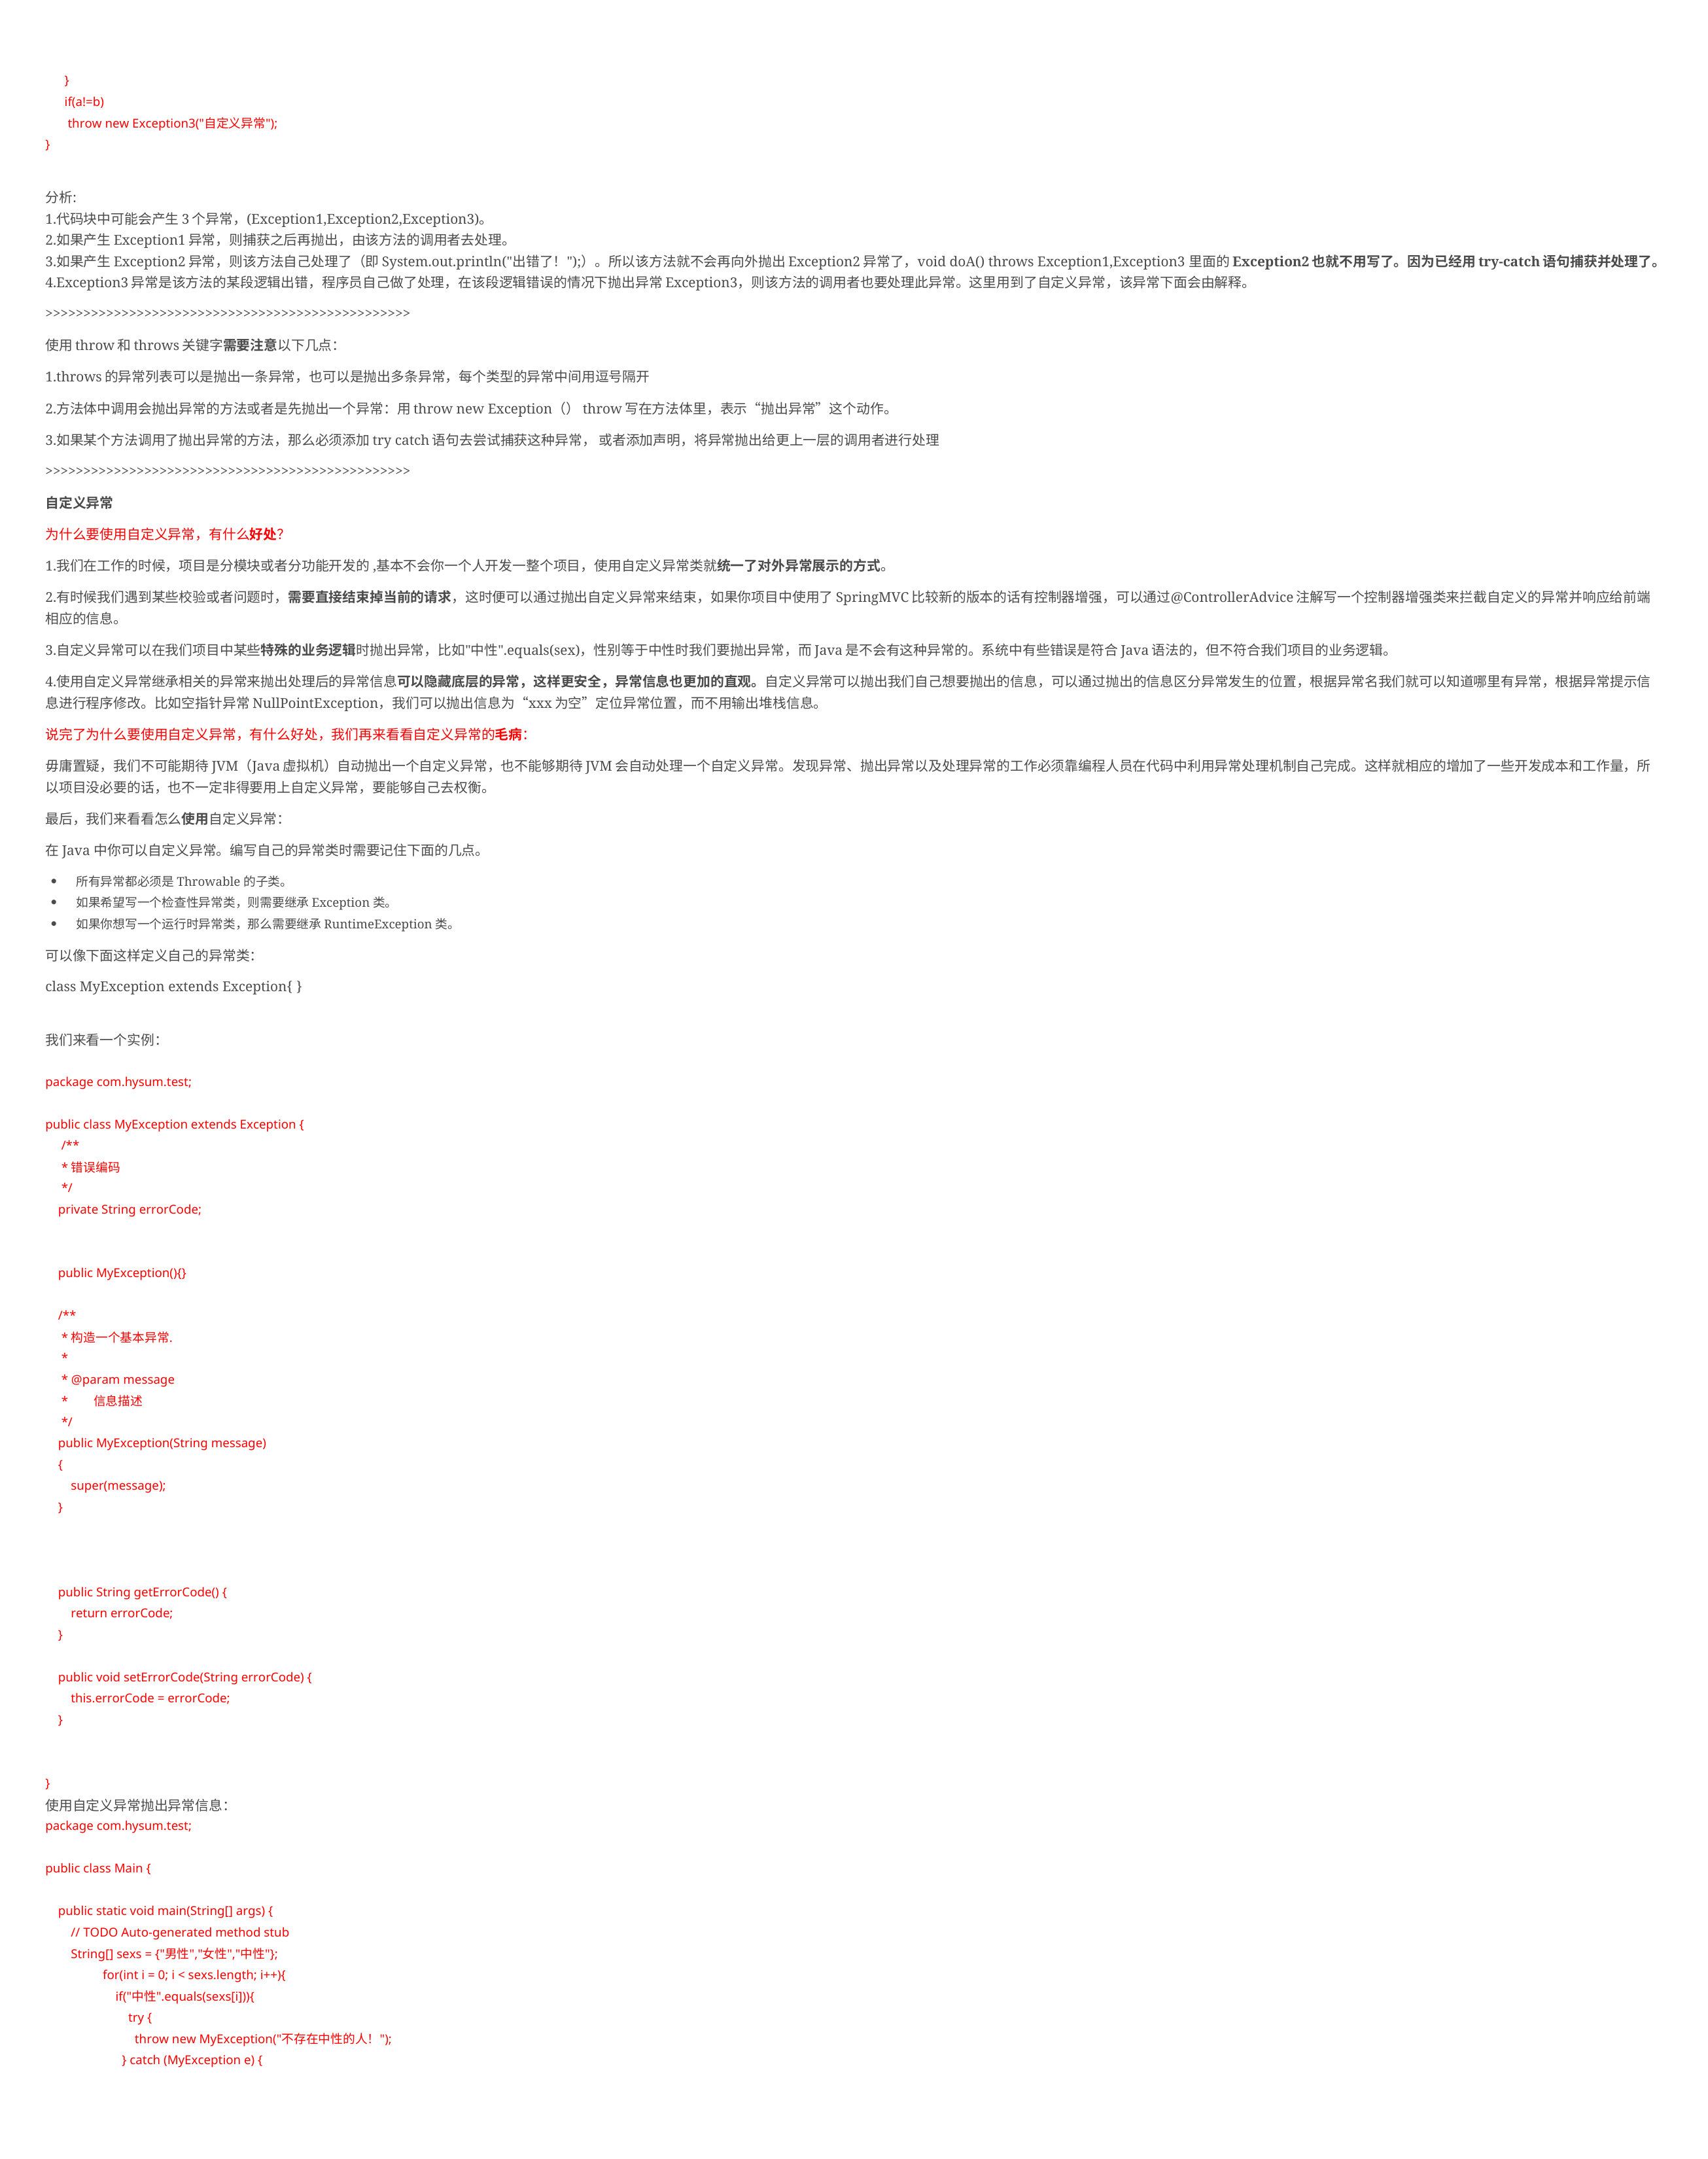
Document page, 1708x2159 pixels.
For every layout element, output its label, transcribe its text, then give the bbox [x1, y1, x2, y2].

text public void setErrorCode(String errorCode) { [45, 1666, 1662, 1687]
text } [45, 1709, 1662, 1730]
text throw new MyException("不存在中性的人！"); [45, 2027, 1662, 2049]
text super(message); [45, 1475, 1662, 1496]
text 使用自定义异常抛出异常信息： [45, 1794, 1662, 1815]
text 2.方法体中调用会抛出异常的方法或者是先抛出一个异常：用throw new Exception（） throw写在方法体里，表示“抛出异常”这个动作。 [45, 397, 1662, 418]
text 分析: 1.代码块中可能会产生3个异常，(Exception1,Exception2,Exception3)。 2.如果产生Exception1异常，则捕获之后再抛出，由该方法的调用者去处理。 3.如果产生Exception2异常，则该方法自己处理了（即System.out.println("出错了！");）。所以该方法就不会再向外抛出Exception2异常了，void doA() throws Exception1,Exception3 里面的Exception2也就不用写了。因为已经用try-catch语句捕获并处理了。 4.Exception3异常是该方法的某段逻辑出错，程序员自己做了处理，在该段逻辑错误的情况下抛出异常Exception3，则该方法的调用者也要处理此异常。这里用到了自定义异常，该异常下面会由解释。 [45, 186, 1662, 292]
text */ [45, 1411, 1662, 1432]
text for(int i = 0; i < sexs.length; i++){ [45, 1964, 1662, 1985]
text } [45, 1496, 1662, 1517]
text 为什么要使用自定义异常，有什么好处？ [45, 523, 1662, 544]
text this.errorCode = errorCode; [45, 1687, 1662, 1709]
text * 信息描述 [45, 1390, 1662, 1411]
text } [45, 1624, 1662, 1645]
text * 错误编码 [45, 1156, 1662, 1177]
text 我们来看一个实例： [45, 1028, 1662, 1049]
text } [45, 133, 1662, 154]
text public MyException(String message) [45, 1432, 1662, 1454]
list 如果希望写一个检查性异常类，则需要继承 Exception 类。 [51, 891, 1662, 913]
text /** [45, 1305, 1662, 1326]
text 毋庸置疑，我们不可能期待JVM（Java虚拟机）自动抛出一个自定义异常，也不能够期待JVM会自动处理一个自定义异常。发现异常、抛出异常以及处理异常的工作必须靠编程人员在代码中利用异常处理机制自己完成。这样就相应的增加了一些开发成本和工作量，所以项目没必要的话，也不一定非得要用上自定义异常，要能够自己去权衡。 [45, 754, 1662, 797]
text >>>>>>>>>>>>>>>>>>>>>>>>>>>>>>>>>>>>>>>>>>>>>>>> [45, 302, 1662, 324]
text try { [45, 2007, 1662, 2027]
text { [45, 1454, 1662, 1475]
text String[] sexs = {"男性","女性","中性"}; [45, 1942, 1662, 1964]
text public static void main(String[] args) { [45, 1900, 1662, 1922]
text 2.有时候我们遇到某些校验或者问题时，需要直接结束掉当前的请求，这时便可以通过抛出自定义异常来结束，如果你项目中使用了SpringMVC比较新的版本的话有控制器增强，可以通过@ControllerAdvice注解写一个控制器增强类来拦截自定义的异常并响应给前端相应的信息。 [45, 586, 1662, 629]
text public String getErrorCode() { [45, 1581, 1662, 1602]
text >>>>>>>>>>>>>>>>>>>>>>>>>>>>>>>>>>>>>>>>>>>>>>>> [45, 460, 1662, 482]
text * [45, 1347, 1662, 1369]
text package com.hysum.test; [45, 1815, 1662, 1836]
list 如果你想写一个运行时异常类，那么需要继承 RuntimeException 类。 [51, 913, 1662, 934]
text } catch (MyException e) { [45, 2049, 1662, 2070]
text 3.如果某个方法调用了抛出异常的方法，那么必须添加try catch语句去尝试捕获这种异常， 或者添加声明，将异常抛出给更上一层的调用者进行处理 [45, 429, 1662, 449]
text public class MyException extends Exception { [45, 1114, 1662, 1134]
list 所有异常都必须是 Throwable 的子类。 [51, 870, 1662, 891]
text public MyException(){} [45, 1262, 1662, 1284]
text 可以像下面这样定义自己的异常类： [45, 944, 1662, 966]
text 使用throw和throws关键字需要注意以下几点： [45, 334, 1662, 355]
text 3.自定义异常可以在我们项目中某些特殊的业务逻辑时抛出异常，比如"中性".equals(sex)，性别等于中性时我们要抛出异常，而Java是不会有这种异常的。系统中有些错误是符合Java语法的，但不符合我们项目的业务逻辑。 [45, 639, 1662, 660]
text if("中性".equals(sexs[i])){ [45, 1985, 1662, 2007]
text // TODO Auto-generated method stub [45, 1922, 1662, 1942]
text 1.throws的异常列表可以是抛出一条异常，也可以是抛出多条异常，每个类型的异常中间用逗号隔开 [45, 366, 1662, 387]
text 在 Java 中你可以自定义异常。编写自己的异常类时需要记住下面的几点。 [45, 839, 1662, 860]
text class MyException extends Exception{ } [45, 975, 1662, 997]
text 最后，我们来看看怎么使用自定义异常： [45, 807, 1662, 828]
text public class Main { [45, 1857, 1662, 1879]
text if(a!=b) [45, 91, 1662, 112]
text private String errorCode; [45, 1199, 1662, 1220]
text throw new Exception3("自定义异常"); [45, 112, 1662, 133]
text * @param message [45, 1369, 1662, 1390]
text return errorCode; [45, 1602, 1662, 1624]
text /** [45, 1134, 1662, 1156]
text 自定义异常 [45, 491, 1662, 513]
text 1.我们在工作的时候，项目是分模块或者分功能开发的 ,基本不会你一个人开发一整个项目，使用自定义异常类就统一了对外异常展示的方式。 [45, 554, 1662, 576]
text package com.hysum.test; [45, 1071, 1662, 1092]
text } [45, 1772, 1662, 1794]
text 4.使用自定义异常继承相关的异常来抛出处理后的异常信息可以隐藏底层的异常，这样更安全，异常信息也更加的直观。自定义异常可以抛出我们自己想要抛出的信息，可以通过抛出的信息区分异常发生的位置，根据异常名我们就可以知道哪里有异常，根据异常提示信息进行程序修改。比如空指针异常NullPointException，我们可以抛出信息为“xxx为空”定位异常位置，而不用输出堆栈信息。 [45, 670, 1662, 712]
text * 构造一个基本异常. [45, 1326, 1662, 1347]
text } [45, 69, 1662, 91]
text 说完了为什么要使用自定义异常，有什么好处，我们再来看看自定义异常的毛病： [45, 723, 1662, 744]
text */ [45, 1177, 1662, 1199]
